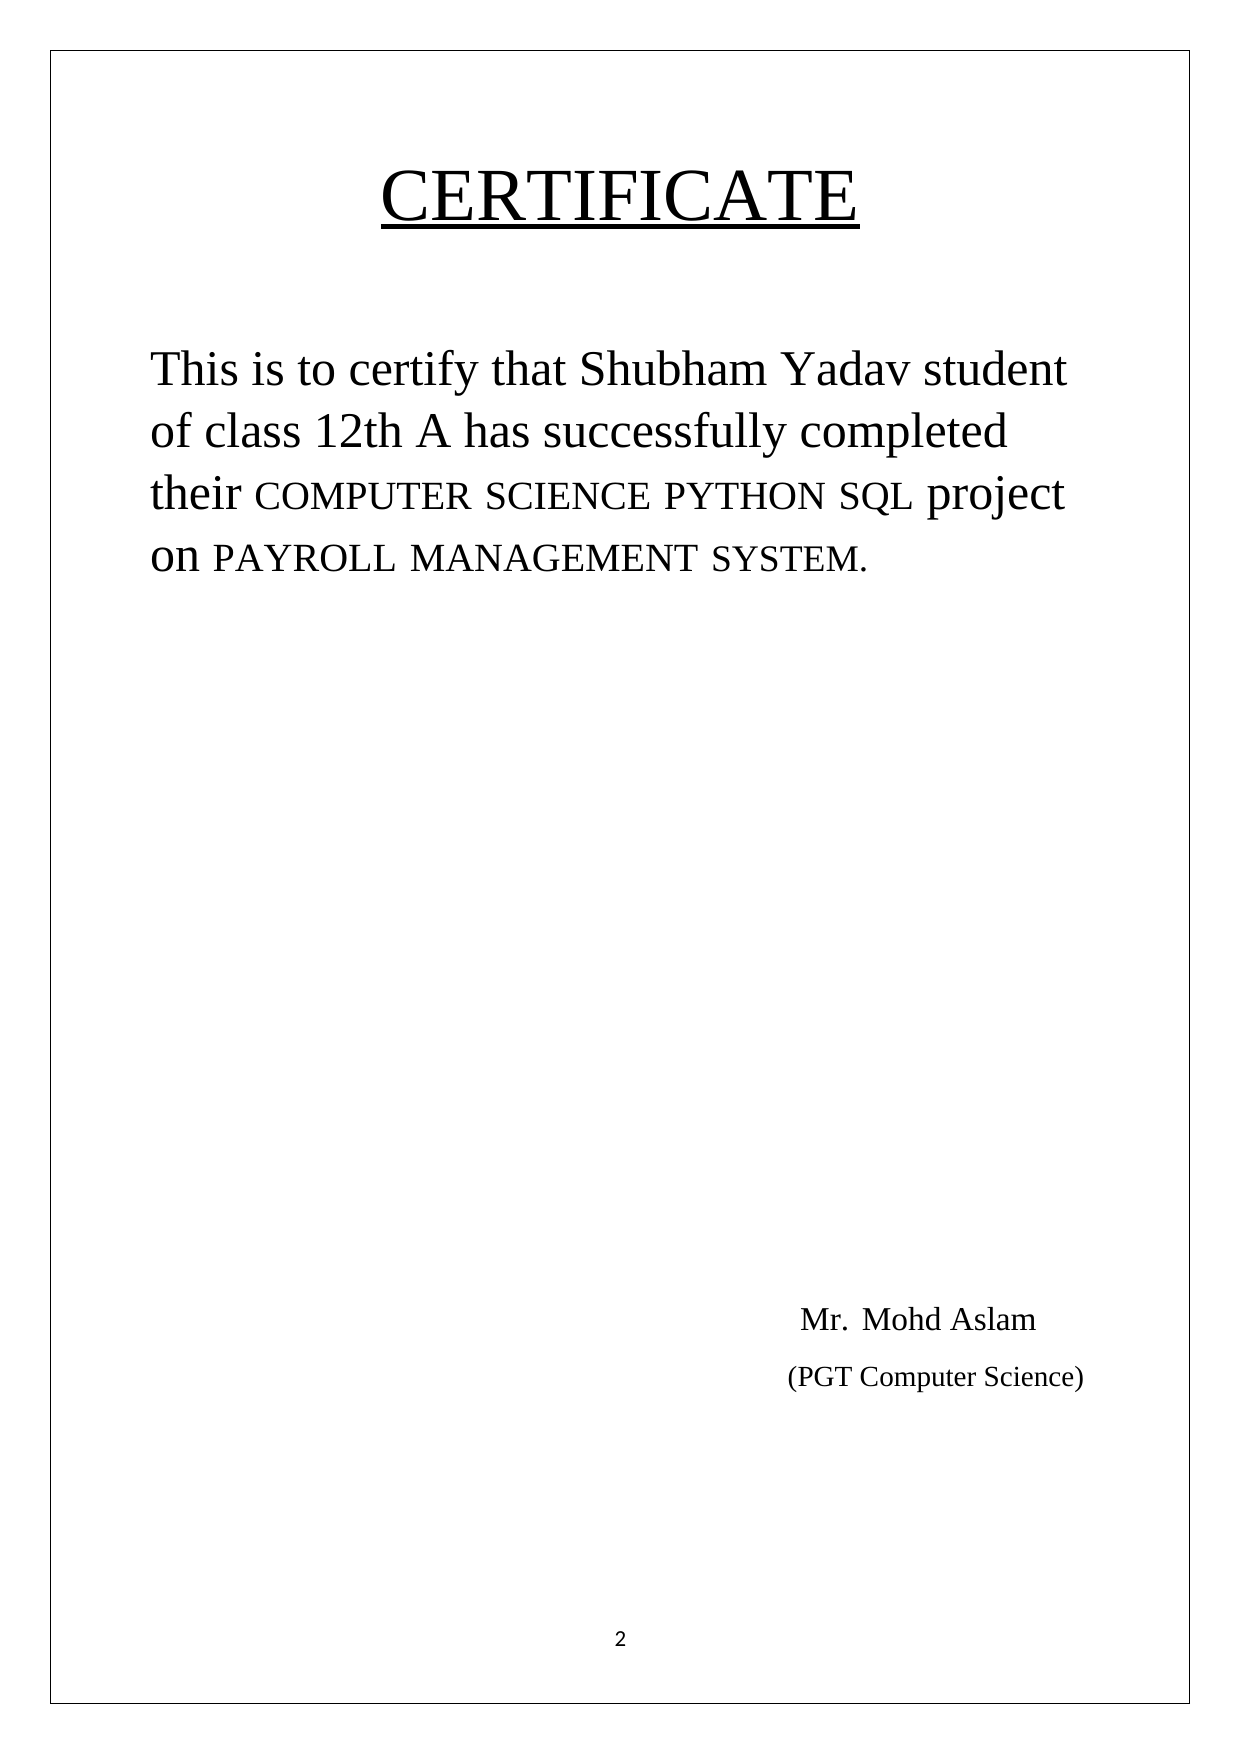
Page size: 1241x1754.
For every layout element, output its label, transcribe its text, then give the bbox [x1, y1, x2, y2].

text (PGT Computer Science) [150, 1359, 1090, 1392]
text CERTIFICATE [150, 150, 1090, 236]
text This is to certify that Shubham Yadav student of class 12th A has successfully completed their computer science python sql project on payroll management SYSTEM. [150, 338, 1090, 582]
text Mr. Mohd Aslam [150, 1299, 1090, 1337]
